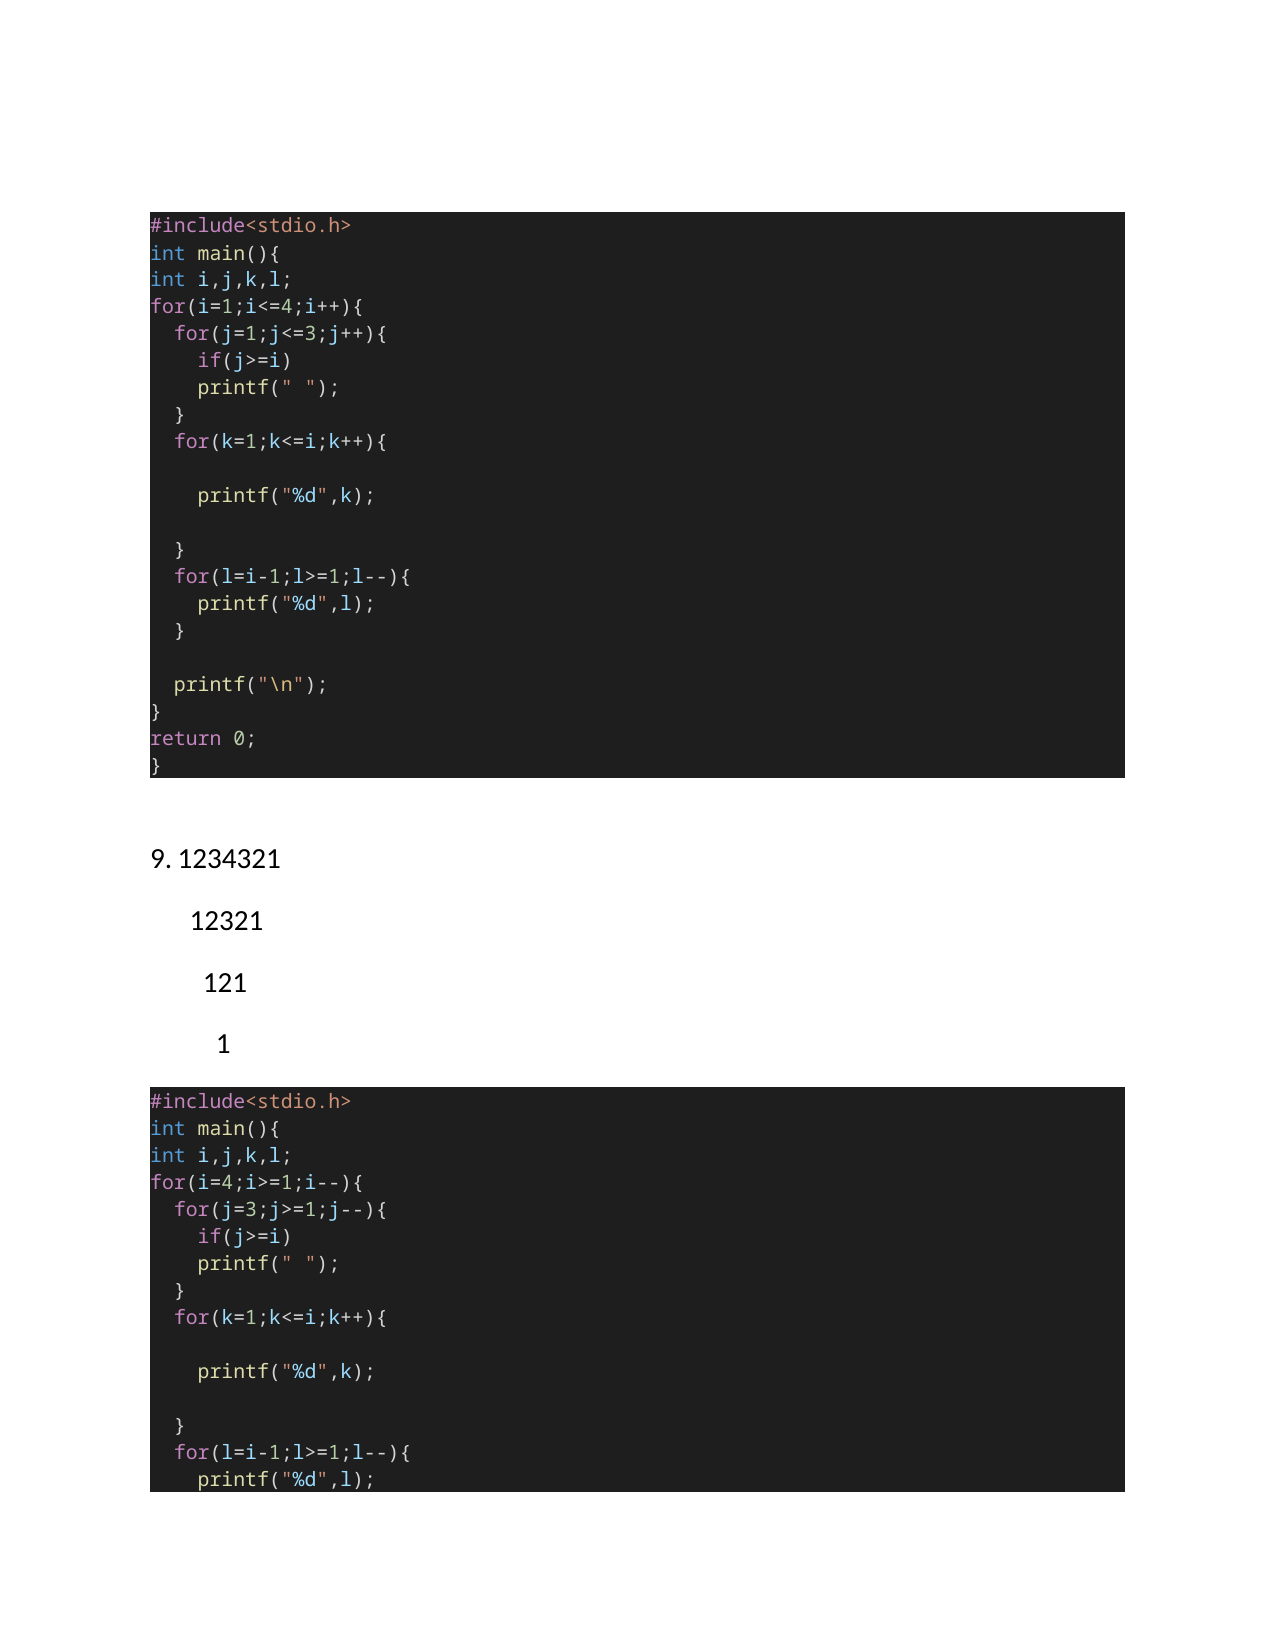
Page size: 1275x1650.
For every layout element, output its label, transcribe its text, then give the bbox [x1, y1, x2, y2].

text 12321 [150, 902, 1125, 937]
text return 0; [150, 724, 1125, 751]
text printf("%d",l); [150, 589, 1125, 616]
text #include<stdio.h> [150, 1087, 1125, 1114]
text for(l=i-1;l>=1;l--){ [150, 562, 1125, 589]
text int i,j,k,l; [150, 266, 1125, 293]
text if(j>=i) [150, 347, 1125, 374]
text int main(){ [150, 239, 1125, 266]
text printf("\n"); [150, 670, 1125, 697]
text } [150, 536, 1125, 562]
text } [150, 616, 1125, 643]
text for(j=3;j>=1;j--){ [150, 1195, 1125, 1222]
text } [150, 751, 1125, 778]
text for(k=1;k<=i;k++){ [150, 428, 1125, 454]
text } [150, 1411, 1125, 1438]
text #include<stdio.h> [150, 212, 1125, 239]
text printf(" "); [150, 1249, 1125, 1276]
text 121 [150, 964, 1125, 999]
text int main(){ [150, 1114, 1125, 1141]
text printf("%d",l); [150, 1465, 1125, 1492]
text if(j>=i) [150, 1222, 1125, 1249]
text for(l=i-1;l>=1;l--){ [150, 1438, 1125, 1465]
text for(i=1;i<=4;i++){ [150, 293, 1125, 320]
text } [150, 697, 1125, 724]
text for(i=4;i>=1;i--){ [150, 1168, 1125, 1195]
text } [150, 401, 1125, 428]
text } [150, 1276, 1125, 1303]
text int i,j,k,l; [150, 1141, 1125, 1168]
text printf("%d",k); [150, 1357, 1125, 1384]
text 1 [150, 1025, 1125, 1061]
text 9. 1234321 [150, 840, 1125, 876]
text for(k=1;k<=i;k++){ [150, 1303, 1125, 1330]
text printf(" "); [150, 374, 1125, 401]
text for(j=1;j<=3;j++){ [150, 320, 1125, 347]
text printf("%d",k); [150, 482, 1125, 508]
